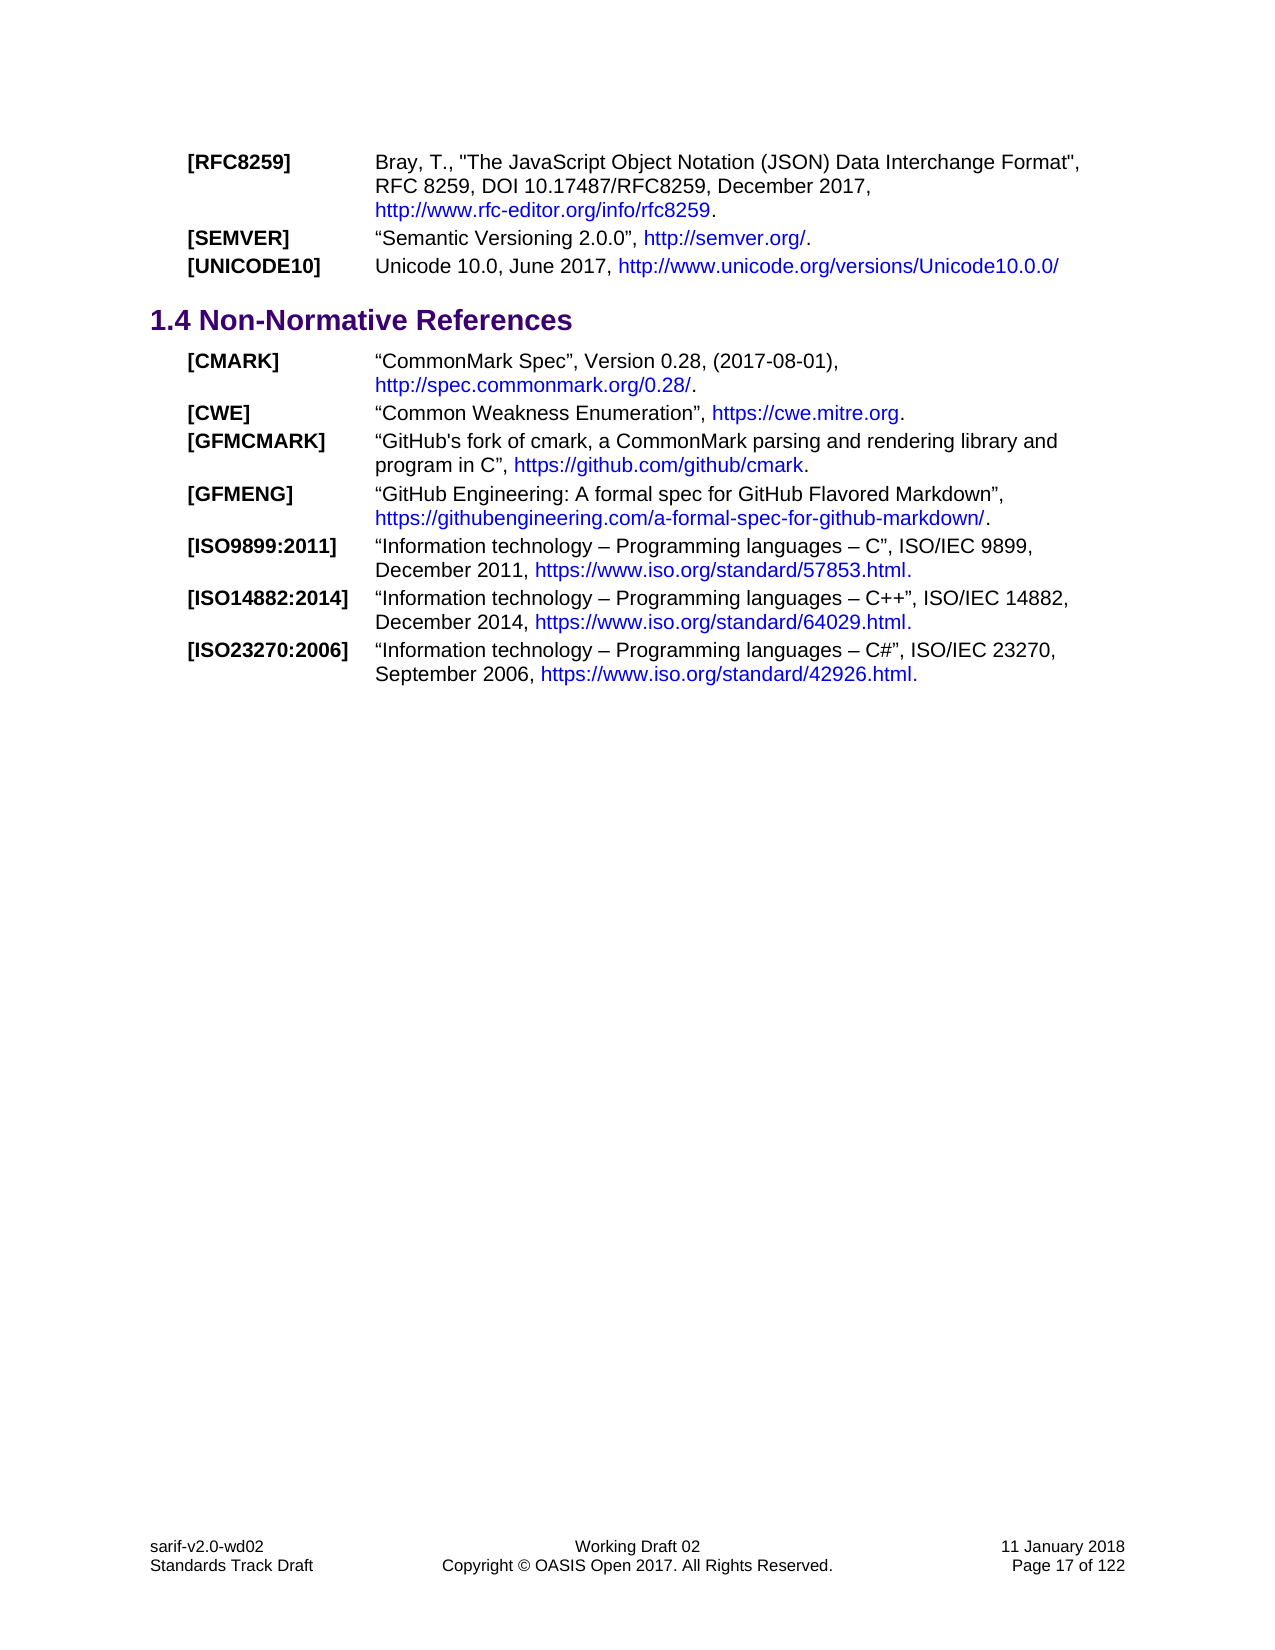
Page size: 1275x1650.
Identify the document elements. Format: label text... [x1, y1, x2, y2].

text [GFMENG] “GitHub Engineering: A formal spec for GitHub Flavored Markdown”, https://githubengineering.com/a-formal-spec-for-github-markdown/. [187, 481, 1125, 529]
text [RFC8259] Bray, T., "The JavaScript Object Notation (JSON) Data Interchange Format", RFC 8259, DOI 10.17487/RFC8259, December 2017, http://www.rfc-editor.org/info/rfc8259. [187, 150, 1125, 222]
subtitle Non-Normative References [150, 303, 1125, 337]
text [CWE] “Common Weakness Enumeration”, https://cwe.mitre.org. [187, 401, 1125, 425]
text [GFMCMARK] “GitHub's fork of cmark, a CommonMark parsing and rendering library and program in C”, https://github.com/github/cmark. [187, 429, 1125, 477]
text [CMARK] “CommonMark Spec”, Version 0.28, (2017-08-01), http://spec.commonmark.org/0.28/. [187, 349, 1125, 397]
text [ISO9899:2011] “Information technology – Programming languages – C”, ISO/IEC 9899, December 2011, https://www.iso.org/standard/57853.html. [187, 533, 1125, 581]
text [ISO14882:2014] “Information technology – Programming languages – C++”, ISO/IEC 14882, December 2014, https://www.iso.org/standard/64029.html. [187, 586, 1125, 633]
text [ISO23270:2006] “Information technology – Programming languages – C#”, ISO/IEC 23270, September 2006, https://www.iso.org/standard/42926.html. [187, 638, 1125, 686]
text [SEMVER] “Semantic Versioning 2.0.0”, http://semver.org/. [187, 226, 1125, 250]
text [UNICODE10] Unicode 10.0, June 2017, http://www.unicode.org/versions/Unicode10.0.0/ [187, 254, 1125, 278]
